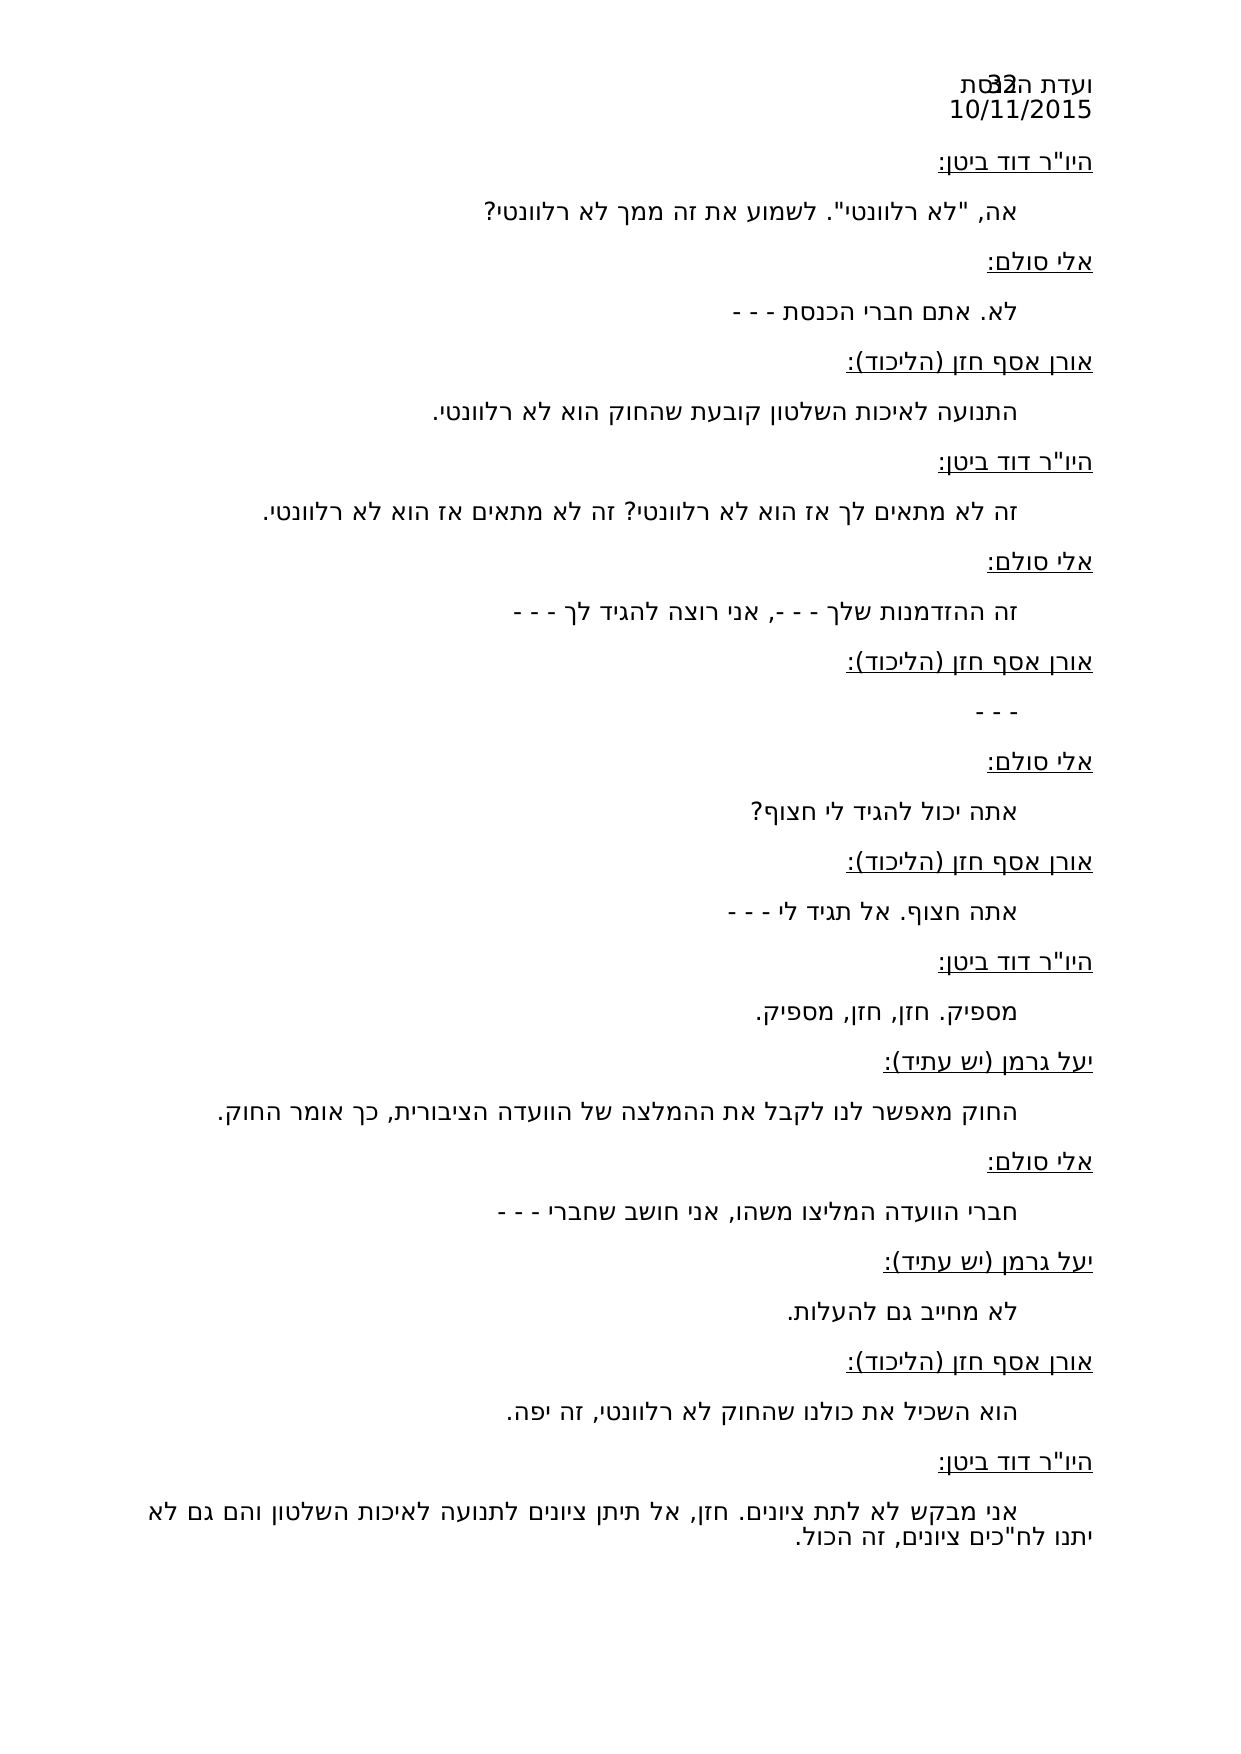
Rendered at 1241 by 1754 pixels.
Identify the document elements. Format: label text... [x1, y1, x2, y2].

text החוק מאפשר לנו לקבל את ההמלצה של הוועדה הציבורית, כך אומר החוק. [147, 1100, 1093, 1125]
text אני מבקש לא לתת ציונים. חזן, אל תיתן ציונים לתנועה לאיכות השלטון והם גם לא יתנו לח"כים ציונים, זה הכול. [147, 1500, 1093, 1550]
text הוא השכיל את כולנו שהחוק לא רלוונטי, זה יפה. [147, 1400, 1093, 1425]
text היו"ר דוד ביטן: [147, 150, 1093, 175]
text - - - [147, 700, 1093, 725]
text היו"ר דוד ביטן: [147, 450, 1093, 475]
text אורן אסף חזן (הליכוד): [147, 1350, 1093, 1375]
text היו"ר דוד ביטן: [147, 1450, 1093, 1475]
text לא. אתם חברי הכנסת - - - [147, 300, 1093, 325]
text אורן אסף חזן (הליכוד): [147, 850, 1093, 875]
text אלי סולם: [147, 750, 1093, 775]
text אלי סולם: [147, 250, 1093, 275]
text היו"ר דוד ביטן: [147, 950, 1093, 975]
text אלי סולם: [147, 550, 1093, 575]
text לא מחייב גם להעלות. [147, 1300, 1093, 1325]
text אה, "לא רלוונטי". לשמוע את זה ממך לא רלוונטי? [147, 200, 1093, 225]
text התנועה לאיכות השלטון קובעת שהחוק הוא לא רלוונטי. [147, 400, 1093, 425]
text אורן אסף חזן (הליכוד): [147, 350, 1093, 375]
text יעל גרמן (יש עתיד): [147, 1250, 1093, 1275]
text אתה חצוף. אל תגיד לי - - - [147, 900, 1093, 925]
text אורן אסף חזן (הליכוד): [147, 650, 1093, 675]
text אלי סולם: [147, 1150, 1093, 1175]
text זה לא מתאים לך אז הוא לא רלוונטי? זה לא מתאים אז הוא לא רלוונטי. [147, 500, 1093, 525]
text חברי הוועדה המליצו משהו, אני חושב שחברי - - - [147, 1200, 1093, 1225]
text יעל גרמן (יש עתיד): [147, 1050, 1093, 1075]
text אתה יכול להגיד לי חצוף? [147, 800, 1093, 825]
text מספיק. חזן, חזן, מספיק. [147, 1000, 1093, 1025]
text זה ההזדמנות שלך - - -, אני רוצה להגיד לך - - - [147, 600, 1093, 625]
